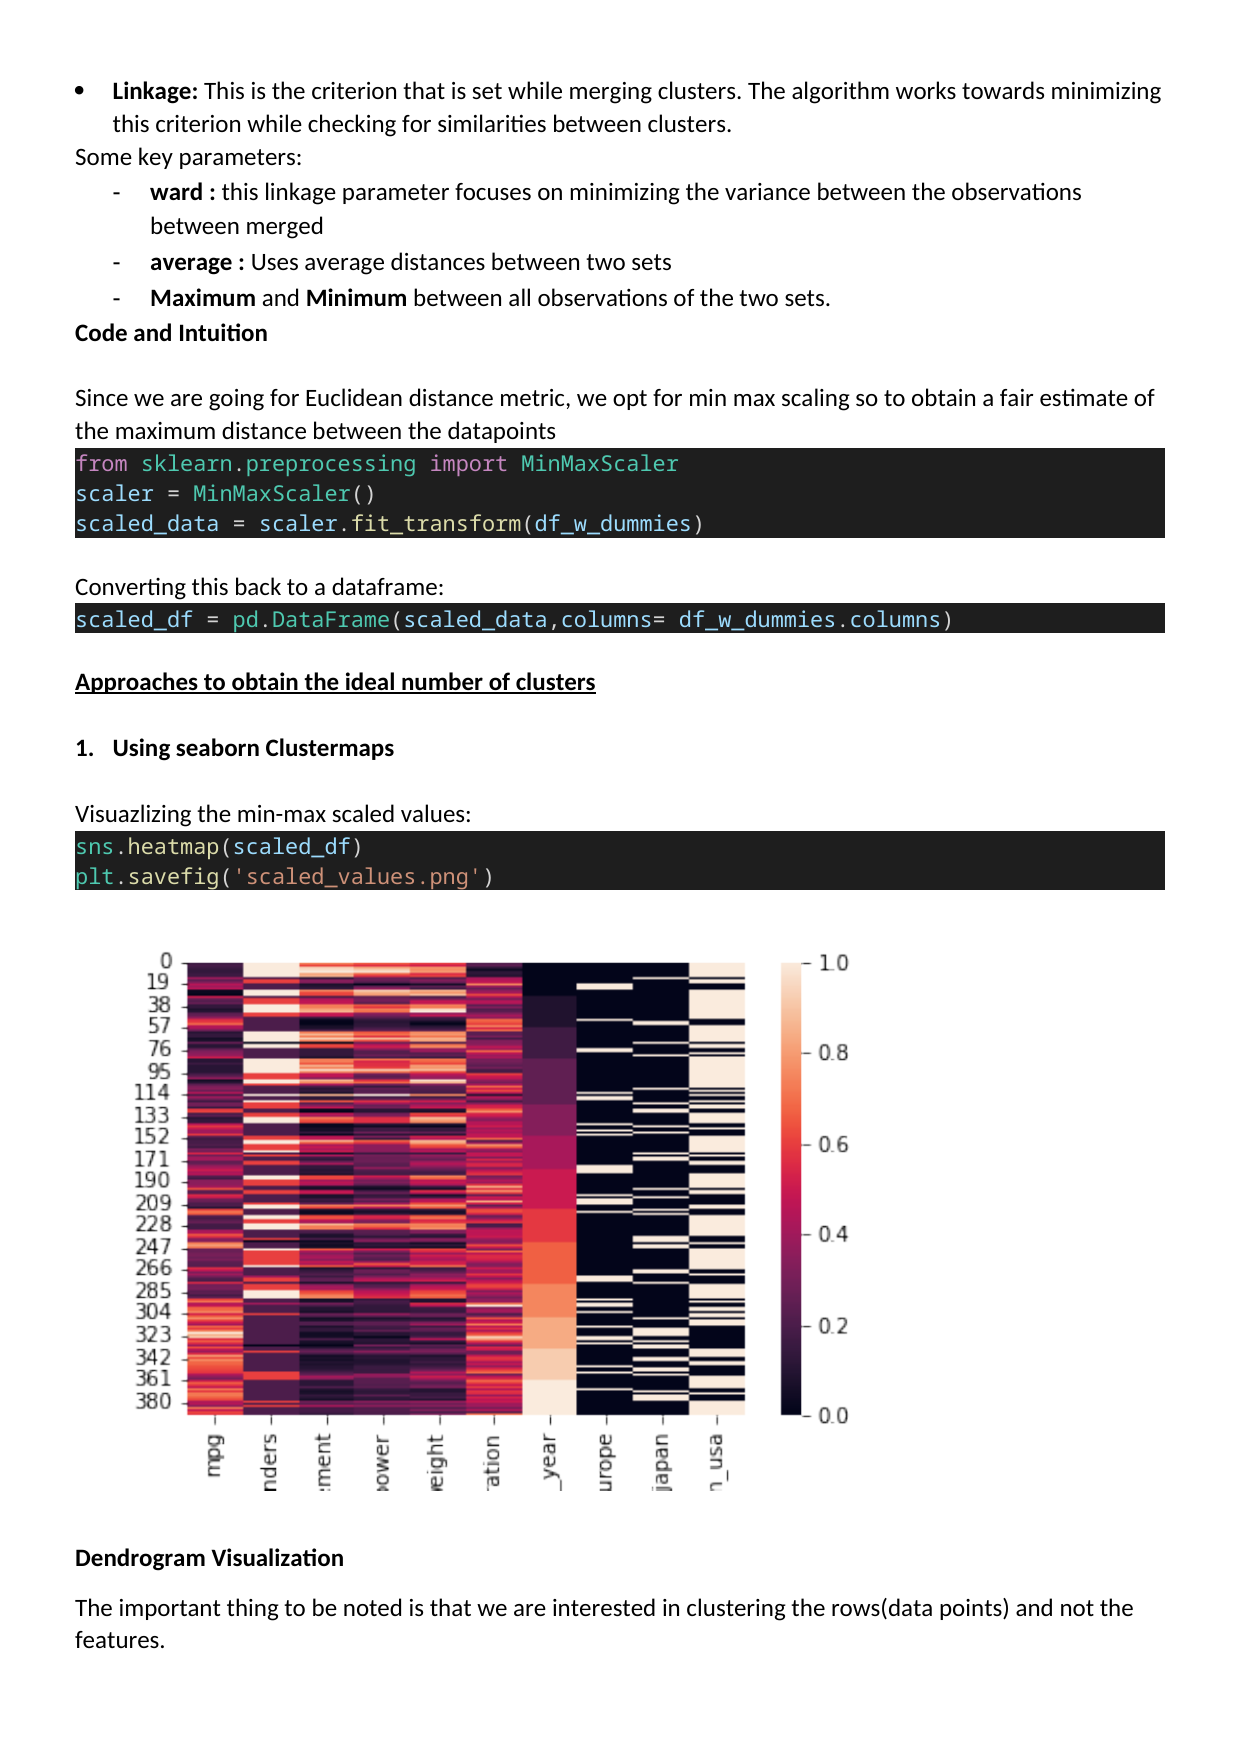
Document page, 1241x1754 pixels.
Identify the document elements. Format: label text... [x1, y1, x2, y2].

text from sklearn.preprocessing import MinMaxScaler [75, 448, 1165, 478]
list Maximum and Minimum between all observations of the two sets. [112, 280, 1165, 314]
text Dendrogram Visualization [75, 1542, 1165, 1573]
text scaled_data = scaler.fit_transform(df_w_dummies) [75, 508, 1165, 538]
list ward : this linkage parameter focuses on minimizing the variance between the observations between merged [112, 174, 1165, 241]
text Approaches to obtain the ideal number of clusters [75, 666, 1165, 697]
list Using seaborn Clustermaps [75, 732, 1165, 763]
text sns.heatmap(scaled_df) [75, 831, 1165, 861]
picture [75, 890, 975, 1491]
text Some key parameters: [75, 141, 1165, 171]
text scaler = MinMaxScaler() [75, 478, 1165, 508]
list Linkage: This is the criterion that is set while merging clusters. The algorithm works towards minimizing this criterion while checking for similarities between clusters. [75, 75, 1165, 138]
list average : Uses average distances between two sets [112, 243, 1165, 277]
text Code and Intuition [75, 317, 1165, 347]
text scaled_df = pd.DataFrame(scaled_data,columns= df_w_dummies.columns) [75, 603, 1165, 633]
text Converting this back to a dataframe: [75, 571, 1165, 601]
text Visuazlizing the min-max scaled values: [75, 798, 1165, 828]
text plt.savefig('scaled_values.png') [75, 861, 1165, 890]
text The important thing to be noted is that we are interested in clustering the rows(data points) and not the features. [75, 1592, 1165, 1655]
text Since we are going for Euclidean distance metric, we opt for min max scaling so to obtain a fair estimate of the maximum distance between the datapoints [75, 382, 1165, 446]
